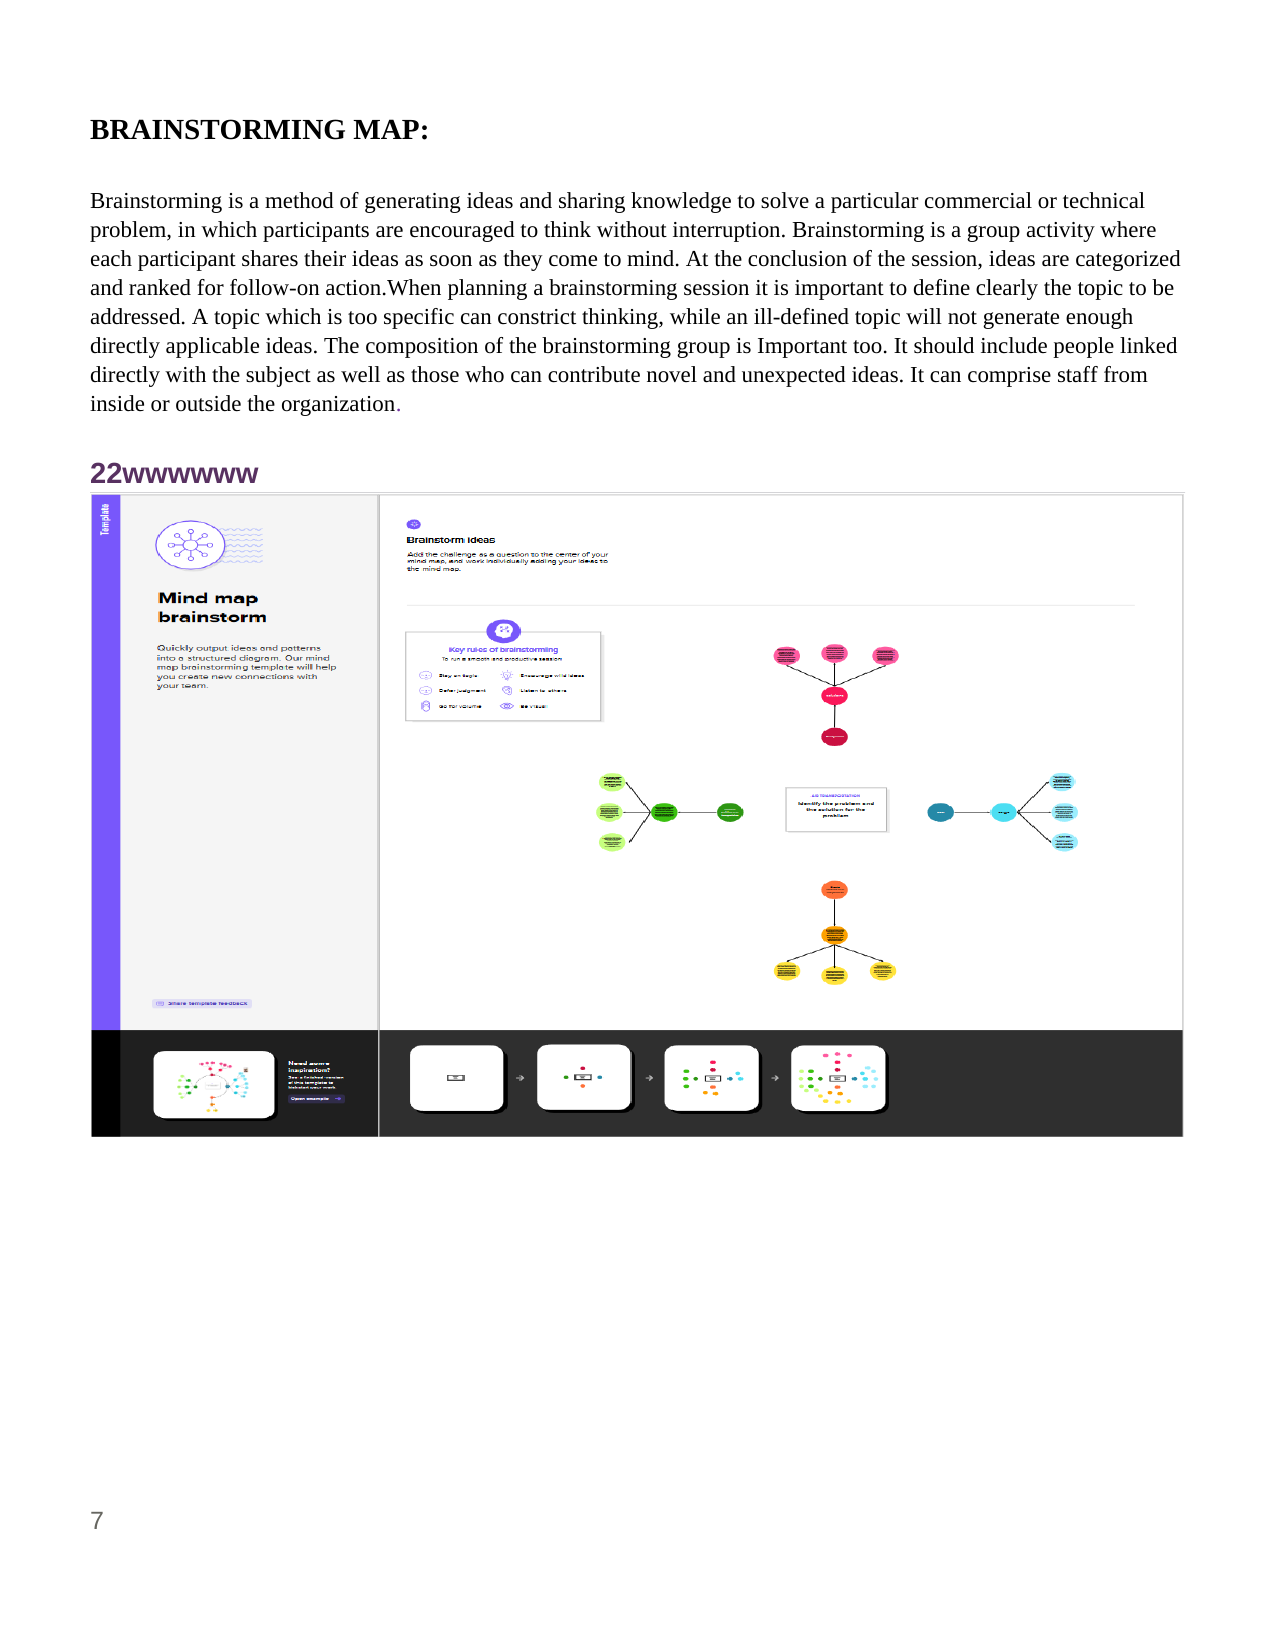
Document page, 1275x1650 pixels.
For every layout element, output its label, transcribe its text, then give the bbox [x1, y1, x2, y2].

text BRAINSTORMING MAP: [90, 112, 1185, 146]
text Brainstorming is a method of generating ideas and sharing knowledge to solve a particular commercial or technical problem, in which participants are encouraged to think without interruption. Brainstorming is a group activity where each participant shares their ideas as soon as they come to mind. At the conclusion of the session, ideas are categorized and ranked for follow-on action.When planning a brainstorming session it is important to define clearly the topic to be addressed. A topic which is too specific can constrict thinking, while an ill-defined topic will not generate enough directly applicable ideas. The composition of the brainstorming group is Important too. It should include people linked directly with the subject as well as those who can contribute novel and unexpected ideas. It can comprise staff from inside or outside the organization. [90, 187, 1185, 416]
text 22wwwwww [90, 456, 1185, 492]
picture [90, 492, 1186, 1137]
